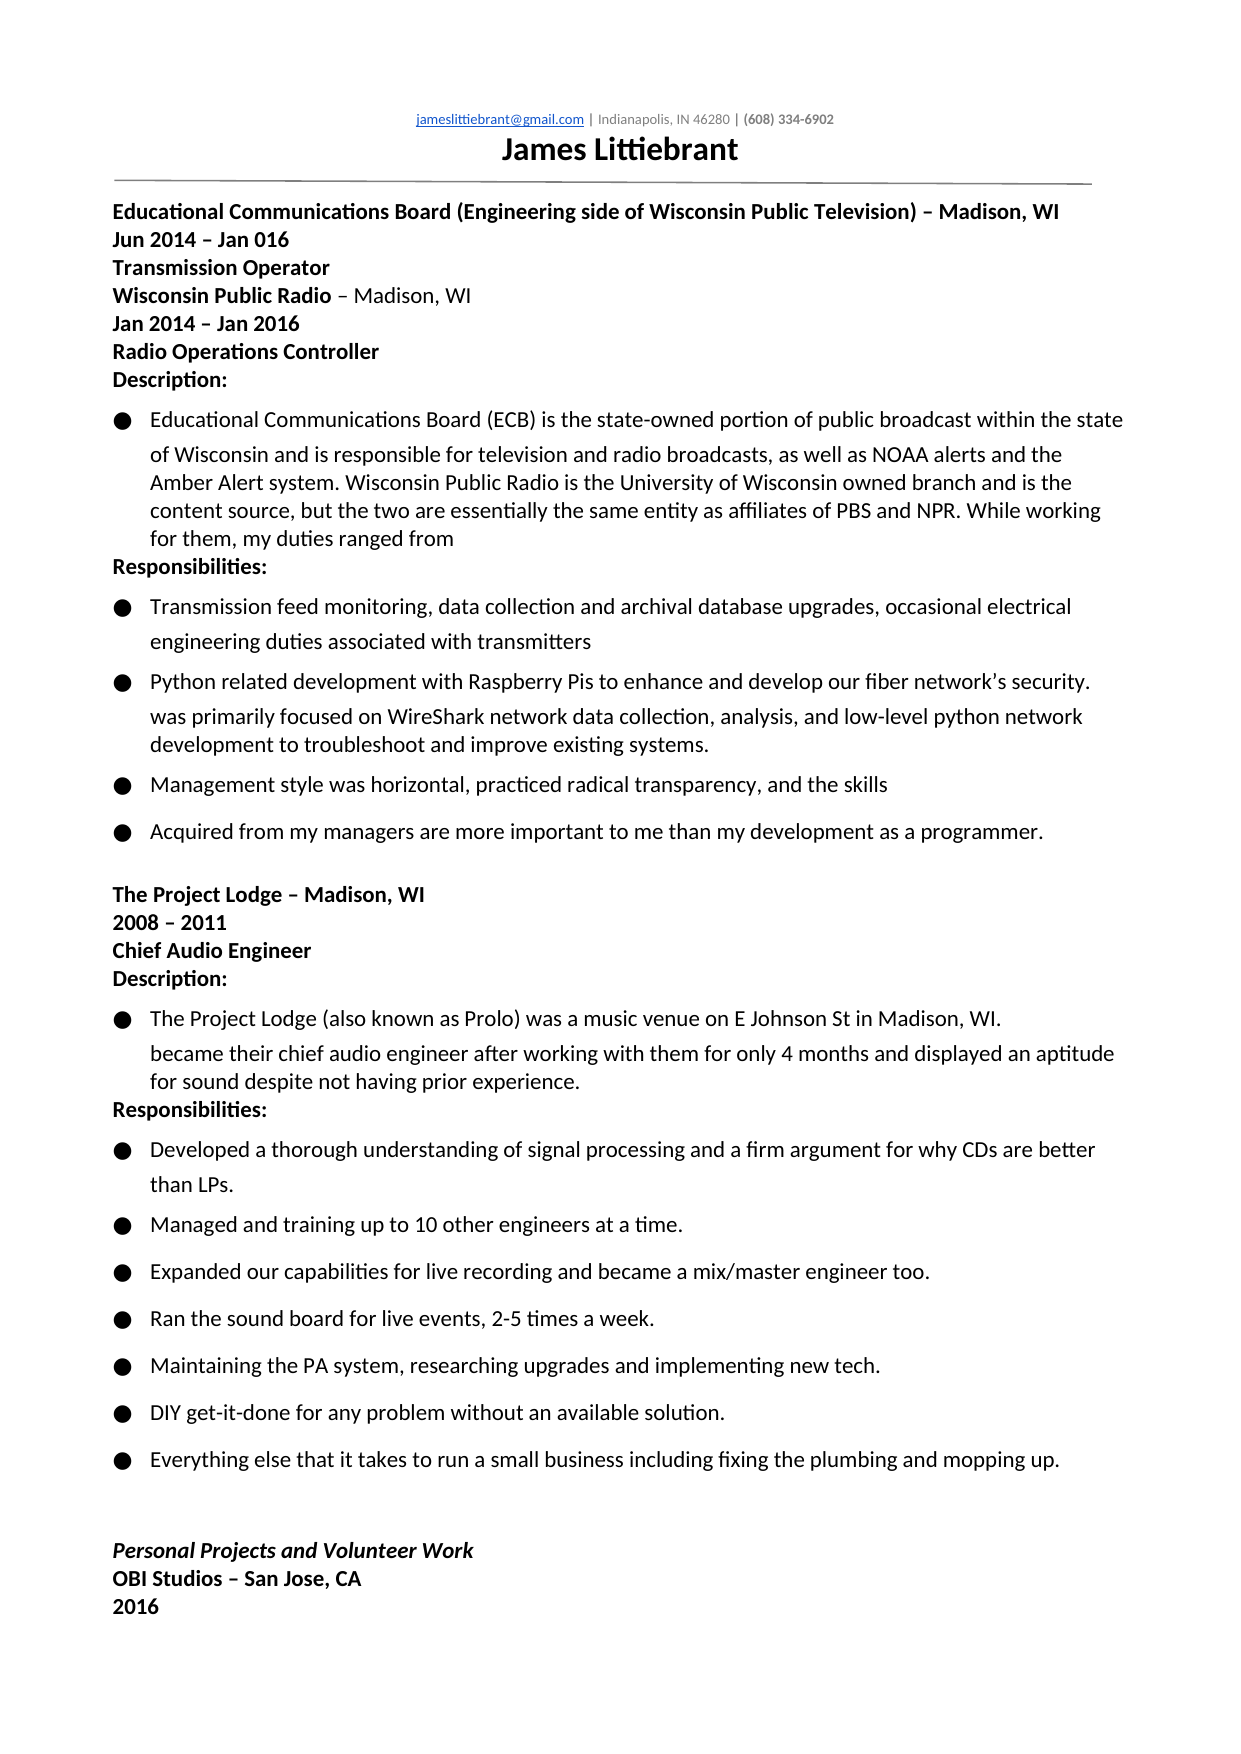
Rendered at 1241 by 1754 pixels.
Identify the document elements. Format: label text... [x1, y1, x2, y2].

text 2008 – 2011 [112, 908, 1128, 936]
text 2016 [112, 1592, 1128, 1621]
list Educational Communications Board (ECB) is the state-owned portion of public broadcast within the state of Wisconsin and is responsible for television and radio broadcasts, as well as NOAA alerts and the Amber Alert system. Wisconsin Public Radio is the University of Wisconsin owned branch and is the content source, but the two are essentially the same entity as affiliates of PBS and NPR. While working for them, my duties ranged from [112, 393, 1128, 552]
list Ran the sound board for live events, 2-5 times a week. [112, 1292, 1128, 1339]
text The Project Lodge – Madison, WI [112, 880, 1128, 908]
text Jun 2014 – Jan 016 [112, 225, 1128, 253]
list Python related development with Raspberry Pis to enhance and develop our fiber network’s security. was primarily focused on WireShark network data collection, analysis, and low-level python network development to troubleshoot and improve existing systems. [112, 655, 1128, 758]
list Expanded our capabilities for live recording and became a mix/master engineer too. [112, 1246, 1128, 1292]
text Personal Projects and Volunteer Work [112, 1536, 1128, 1564]
list Management style was horizontal, practiced radical transparency, and the skills [112, 758, 1128, 805]
list DIY get-it-done for any problem without an available solution. [112, 1386, 1128, 1433]
text Educational Communications Board (Engineering side of Wisconsin Public Television) – Madison, WI [112, 197, 1128, 225]
text Chief Audio Engineer [112, 936, 1128, 964]
text Responsibilities: [112, 552, 1128, 580]
list Managed and training up to 10 other engineers at a time. [112, 1198, 1128, 1246]
text Transmission Operator [112, 253, 1128, 281]
text Wisconsin Public Radio – Madison, WI [112, 281, 1128, 309]
list The Project Lodge (also known as Prolo) was a music venue on E Johnson St in Madison, WI. became their chief audio engineer after working with them for only 4 months and displayed an aptitude for sound despite not having prior experience. [112, 992, 1128, 1096]
list Everything else that it takes to run a small business including fixing the plumbing and mopping up. [112, 1433, 1128, 1480]
list Developed a thorough understanding of signal processing and a firm argument for why CDs are better than LPs. [112, 1123, 1128, 1198]
text OBI Studios – San Jose, CA [112, 1564, 1128, 1592]
text Radio Operations Controller [112, 337, 1128, 365]
text Responsibilities: [112, 1096, 1128, 1123]
list Acquired from my managers are more important to me than my development as a programmer. [112, 805, 1128, 852]
list Maintaining the PA system, researching upgrades and implementing new tech. [112, 1339, 1128, 1386]
text Description: [112, 365, 1128, 393]
list Transmission feed monitoring, data collection and archival database upgrades, occasional electrical engineering duties associated with transmitters [112, 580, 1128, 655]
text Jan 2014 – Jan 2016 [112, 309, 1128, 337]
text Description: [112, 964, 1128, 992]
